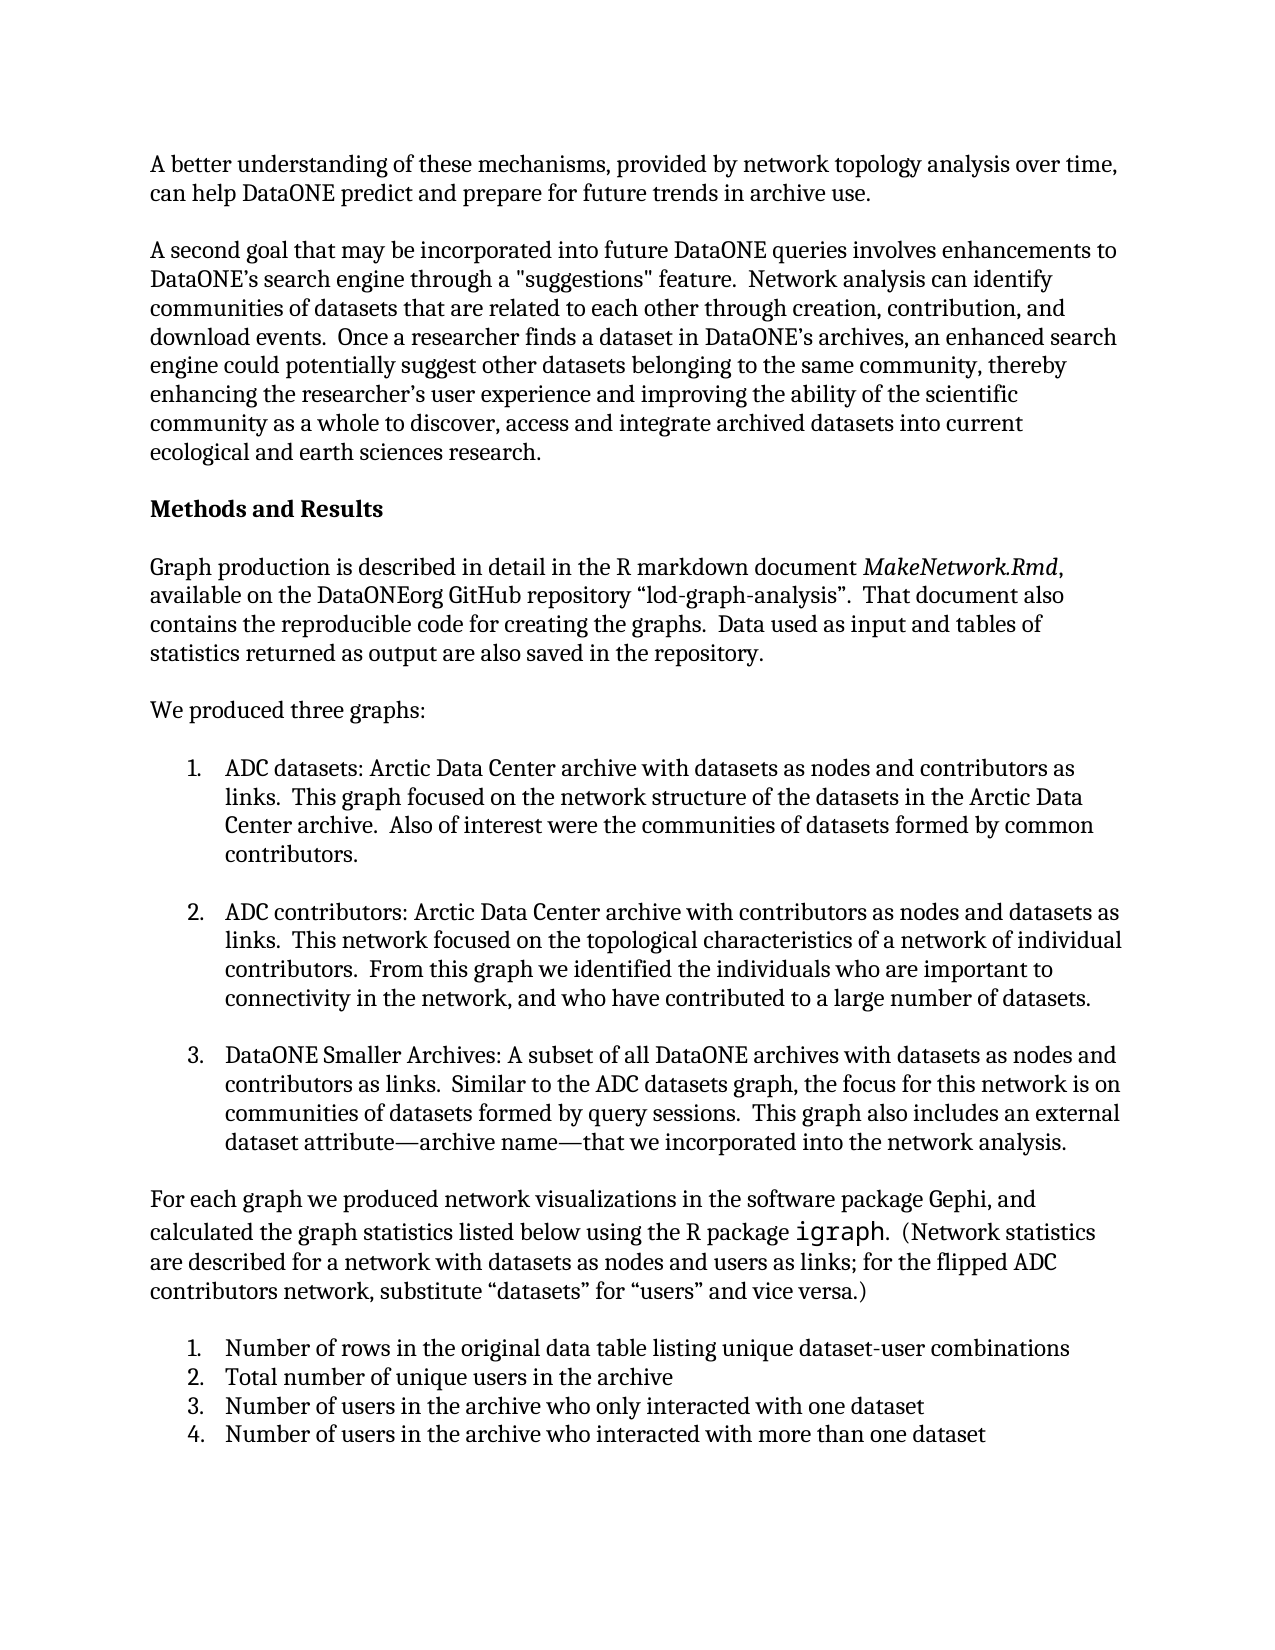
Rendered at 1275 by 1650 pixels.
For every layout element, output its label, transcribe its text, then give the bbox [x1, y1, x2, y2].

text Methods and Results [150, 495, 1125, 524]
list DataONE Smaller Archives: A subset of all DataONE archives with datasets as nodes and contributors as links. Similar to the ADC datasets graph, the focus for this network is on communities of datasets formed by query sessions. This graph also includes an external dataset attribute—archive name—that we incorporated into the network analysis. [187, 1041, 1125, 1156]
list Total number of unique users in the archive [187, 1363, 1125, 1392]
text Graph production is described in detail in the R markdown document MakeNetwork.Rmd, available on the DataONEorg GitHub repository “lod-graph-analysis”. That document also contains the reproducible code for creating the graphs. Data used as input and tables of statistics returned as output are also saved in the repository. [150, 552, 1125, 667]
text We produced three graphs: [150, 696, 1125, 725]
list Number of users in the archive who interacted with more than one dataset [187, 1420, 1125, 1449]
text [150, 150, 1125, 207]
text For each graph we produced network visualizations in the software package Gephi, and calculated the graph statistics listed below using the R package igraph. (Network statistics are described for a network with datasets as nodes and users as links; for the flipped ADC contributors network, substitute “datasets” for “users” and vice versa.) [150, 1185, 1125, 1305]
list ADC contributors: Arctic Data Center archive with contributors as nodes and datasets as links. This network focused on the topological characteristics of a network of individual contributors. From this graph we identified the individuals who are important to connectivity in the network, and who have contributed to a large number of datasets. [187, 897, 1125, 1012]
text A second goal that may be incorporated into future DataONE queries involves enhancements to DataONE’s search engine through a "suggestions" feature. Network analysis can identify communities of datasets that are related to each other through creation, contribution, and download events. Once a researcher finds a dataset in DataONE’s archives, an enhanced search engine could potentially suggest other datasets belonging to the same community, thereby enhancing the researcher’s user experience and improving the ability of the scientific community as a whole to discover, access and integrate archived datasets into current ecological and earth sciences research. [150, 236, 1125, 466]
list ADC datasets: Arctic Data Center archive with datasets as nodes and contributors as links. This graph focused on the network structure of the datasets in the Arctic Data Center archive. Also of interest were the communities of datasets formed by common contributors. [187, 754, 1125, 869]
list Number of users in the archive who only interacted with one dataset [187, 1392, 1125, 1420]
list Number of rows in the original data table listing unique dataset-user combinations [187, 1334, 1125, 1363]
